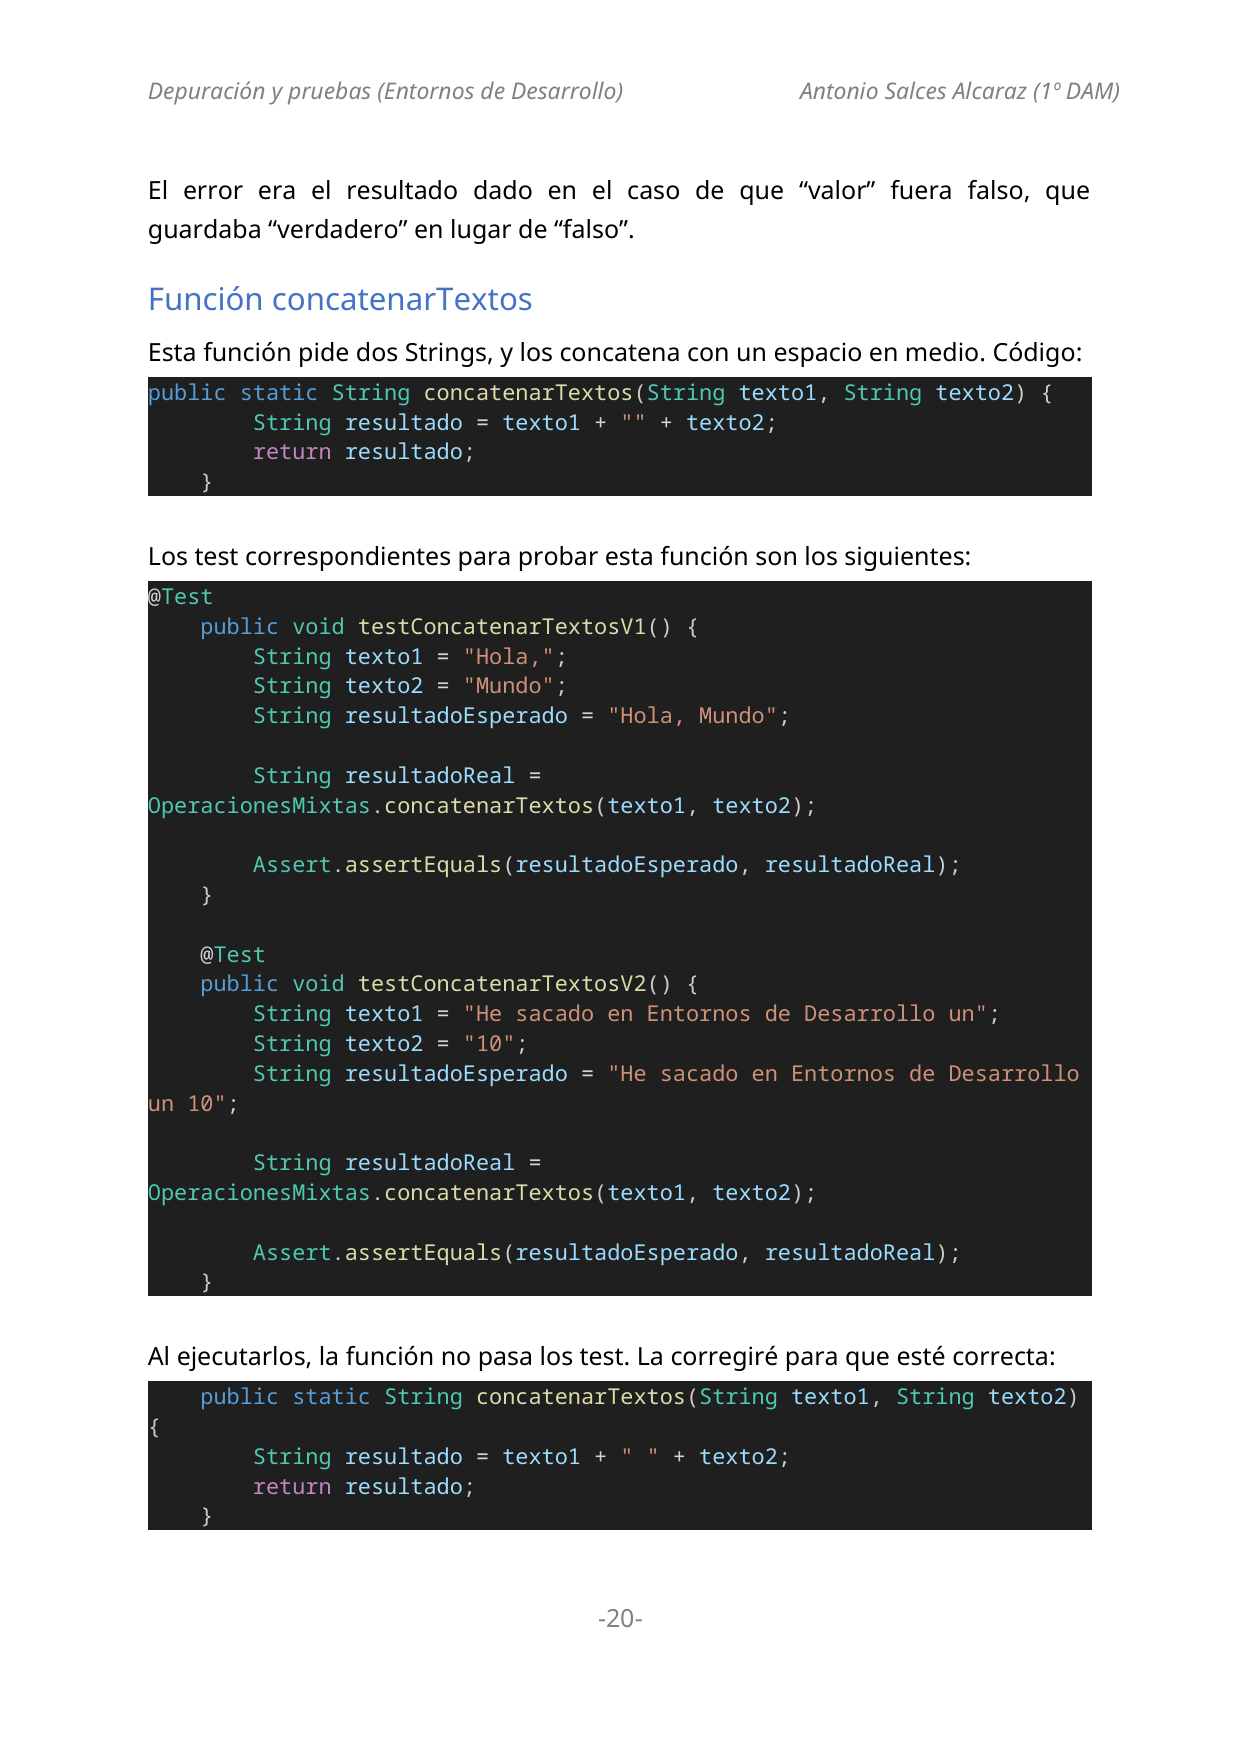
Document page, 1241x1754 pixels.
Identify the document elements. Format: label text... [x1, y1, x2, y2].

text String texto1 = "He sacado en Entornos de Desarrollo un"; [148, 998, 1092, 1028]
text Assert.assertEquals(resultadoEsperado, resultadoReal); [148, 849, 1092, 879]
text public void testConcatenarTextosV1() { [148, 611, 1092, 641]
text } [148, 879, 1092, 909]
text public void testConcatenarTextosV2() { [148, 968, 1092, 998]
text String texto1 = "Hola,"; [148, 641, 1092, 671]
text } [148, 1266, 1092, 1296]
text String resultadoReal = OperacionesMixtas.concatenarTextos(texto1, texto2); [148, 1147, 1092, 1207]
text Al ejecutarlos, la función no pasa los test. La corregiré para que esté correcta: [148, 1339, 1092, 1373]
subtitle Función concatenarTextos [148, 276, 1092, 319]
text String resultado = texto1 + "" + texto2; [148, 407, 1092, 436]
text String resultado = texto1 + " " + texto2; [148, 1441, 1092, 1471]
text } [148, 466, 1092, 496]
text Esta función pide dos Strings, y los concatena con un espacio en medio. Código: [148, 334, 1092, 368]
text El error era el resultado dado en el caso de que “valor” fuera falso, que guardaba “verdadero” en lugar de “falso”. [148, 172, 1092, 246]
text String texto2 = "Mundo"; [148, 671, 1092, 700]
text String resultadoEsperado = "He sacado en Entornos de Desarrollo un 10"; [148, 1058, 1092, 1117]
text return resultado; [148, 1471, 1092, 1501]
text } [148, 1501, 1092, 1530]
text public static String concatenarTextos(String texto1, String texto2) { [148, 1381, 1092, 1441]
text String resultadoEsperado = "Hola, Mundo"; [148, 700, 1092, 730]
text @Test [148, 939, 1092, 968]
text String resultadoReal = OperacionesMixtas.concatenarTextos(texto1, texto2); [148, 760, 1092, 819]
text Assert.assertEquals(resultadoEsperado, resultadoReal); [148, 1237, 1092, 1266]
text @Test [148, 581, 1092, 611]
text return resultado; [148, 436, 1092, 466]
text public static String concatenarTextos(String texto1, String texto2) { [148, 377, 1092, 407]
text Los test correspondientes para probar esta función son los siguientes: [148, 538, 1092, 573]
text String texto2 = "10"; [148, 1028, 1092, 1058]
